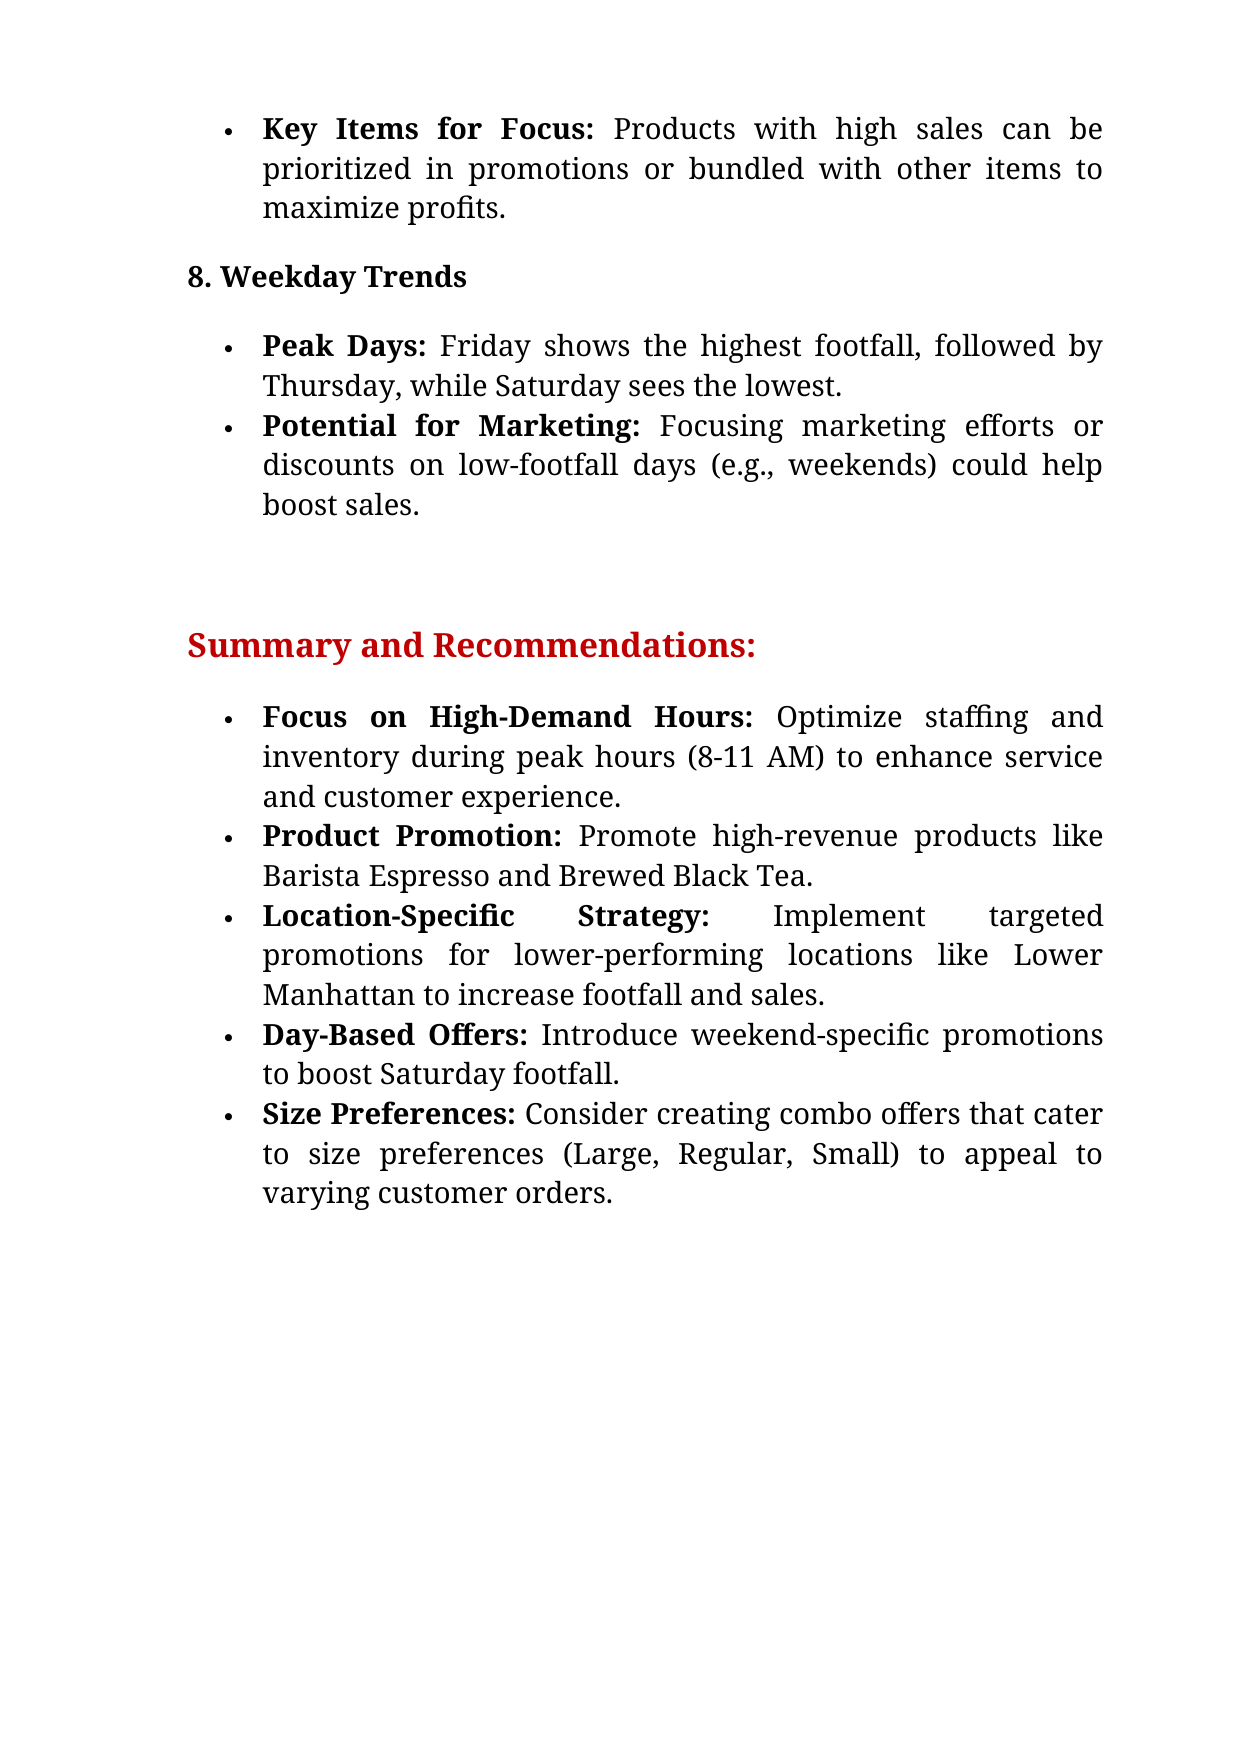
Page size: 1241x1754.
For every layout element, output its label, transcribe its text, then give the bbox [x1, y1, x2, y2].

list Product Promotion: Promote high-revenue products like Barista Espresso and Brewed Black Tea. [225, 816, 1104, 895]
list Location-Specific Strategy: Implement targeted promotions for lower-performing locations like Lower Manhattan to increase footfall and sales. [225, 895, 1104, 1014]
list Day-Based Offers: Introduce weekend-specific promotions to boost Saturday footfall. [225, 1014, 1104, 1093]
list Key Items for Focus: Products with high sales can be prioritized in promotions or bundled with other items to maximize profits. [225, 108, 1104, 227]
subtitle Summary and Recommendations: [187, 622, 1104, 667]
list Potential for Marketing: Focusing marketing efforts or discounts on low-footfall days (e.g., weekends) could help boost sales. [225, 405, 1104, 524]
list Focus on High-Demand Hours: Optimize staffing and inventory during peak hours (8-11 AM) to enhance service and customer experience. [225, 696, 1104, 816]
list Size Preferences: Consider creating combo offers that cater to size preferences (Large, Regular, Small) to appeal to varying customer orders. [225, 1093, 1104, 1212]
list Peak Days: Friday shows the highest footfall, followed by Thursday, while Saturday sees the lowest. [225, 325, 1104, 405]
subtitle 8. Weekday Trends [187, 257, 1104, 296]
